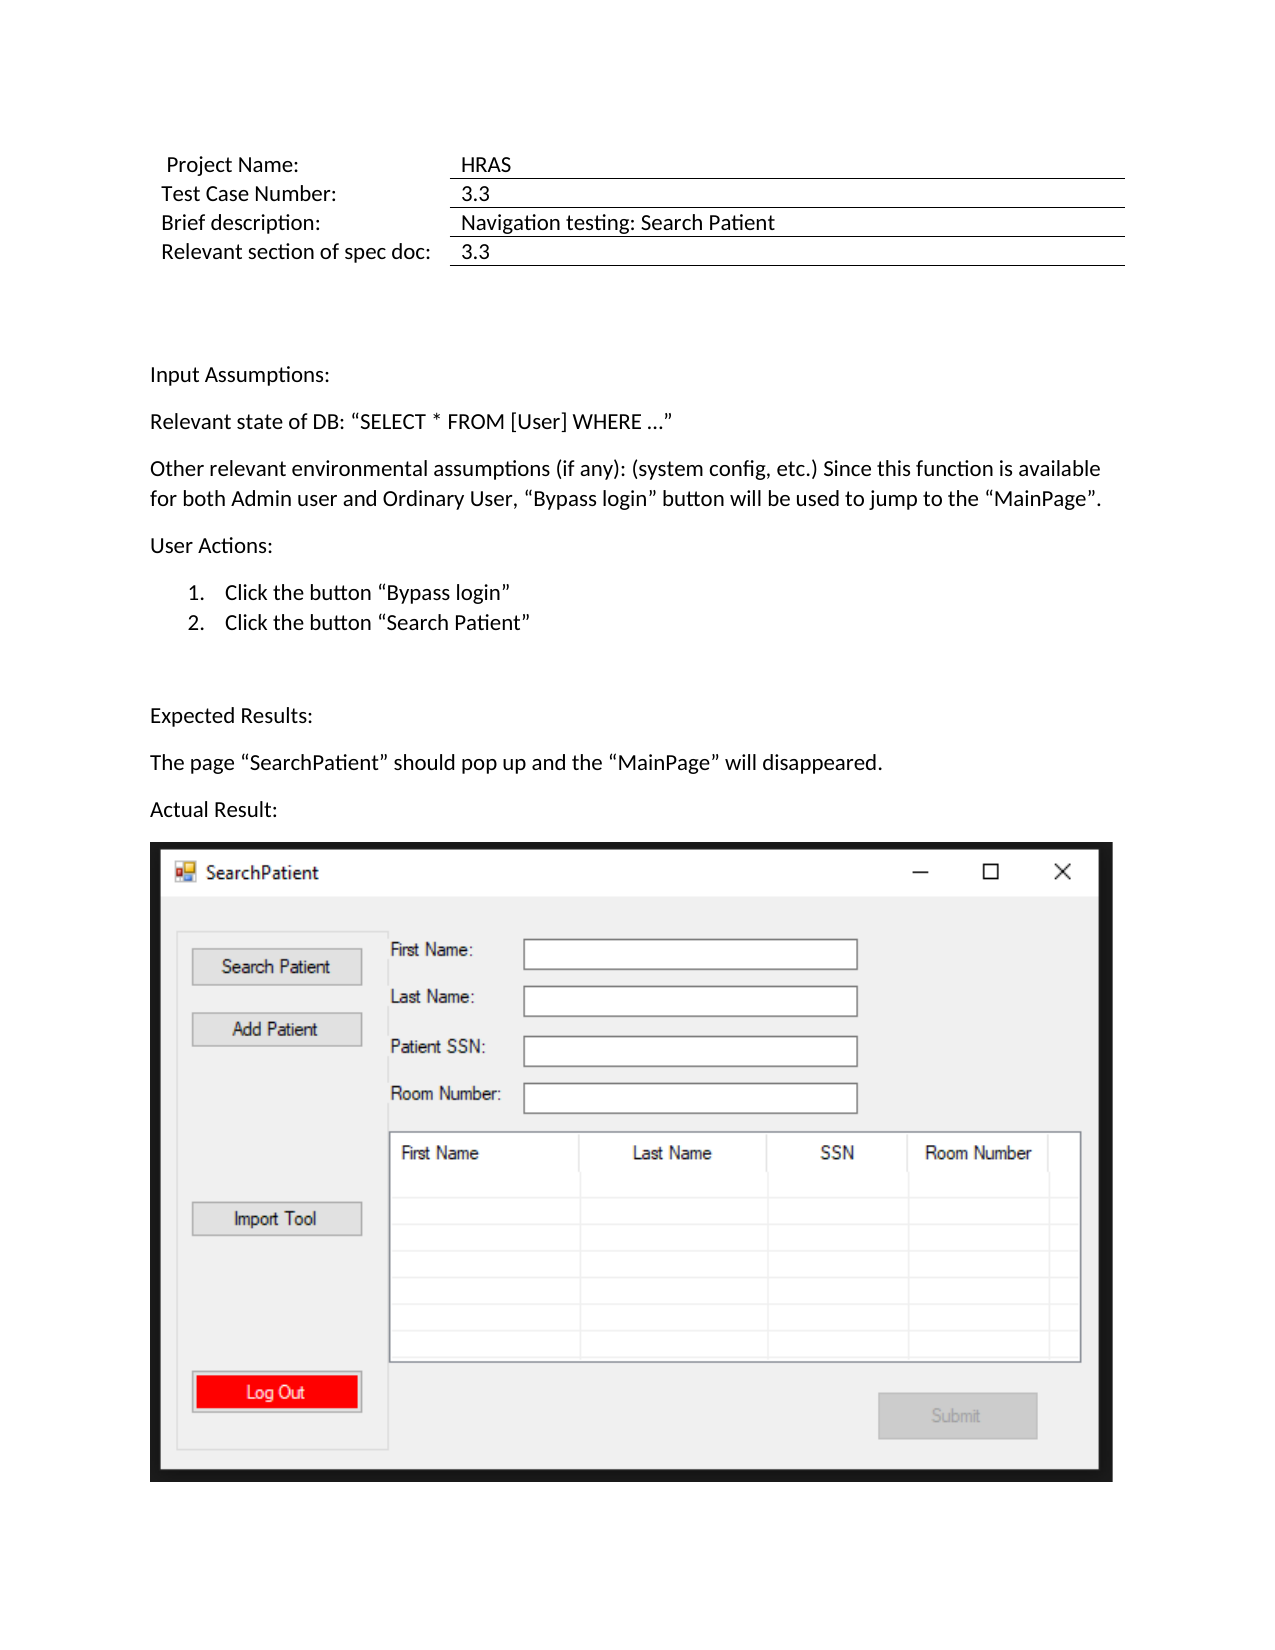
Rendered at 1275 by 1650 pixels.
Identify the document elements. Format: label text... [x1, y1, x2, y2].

text Actual Result: [150, 795, 1125, 823]
table_header HRAS [450, 150, 1125, 178]
text Other relevant environmental assumptions (if any): (system config, etc.) Since this function is available for both Admin user and Ordinary User, “Bypass login” button will be used to jump to the “MainPage”. [150, 454, 1125, 512]
table_cell 3.3 [450, 237, 1125, 265]
table_header Project Name: [150, 150, 449, 178]
table_cell Test Case Number: [150, 178, 449, 207]
picture [150, 842, 1113, 1482]
table_cell Navigation testing: Search Patient [450, 208, 1125, 236]
list Click the button “Search Patient” [187, 608, 1125, 636]
table_cell Brief description: [150, 207, 449, 236]
text Relevant state of DB: “SELECT * FROM [User] WHERE …” [150, 407, 1125, 435]
list Click the button “Bypass login” [187, 578, 1125, 606]
table_cell Relevant section of spec doc: [150, 236, 449, 265]
text Expected Results: [150, 702, 1125, 730]
text User Actions: [150, 531, 1125, 559]
text The page “SearchPatient” should pop up and the “MainPage” will disappeared. [150, 748, 1125, 777]
table_cell 3.3 [450, 179, 1125, 207]
text Input Assumptions: [150, 360, 1125, 388]
